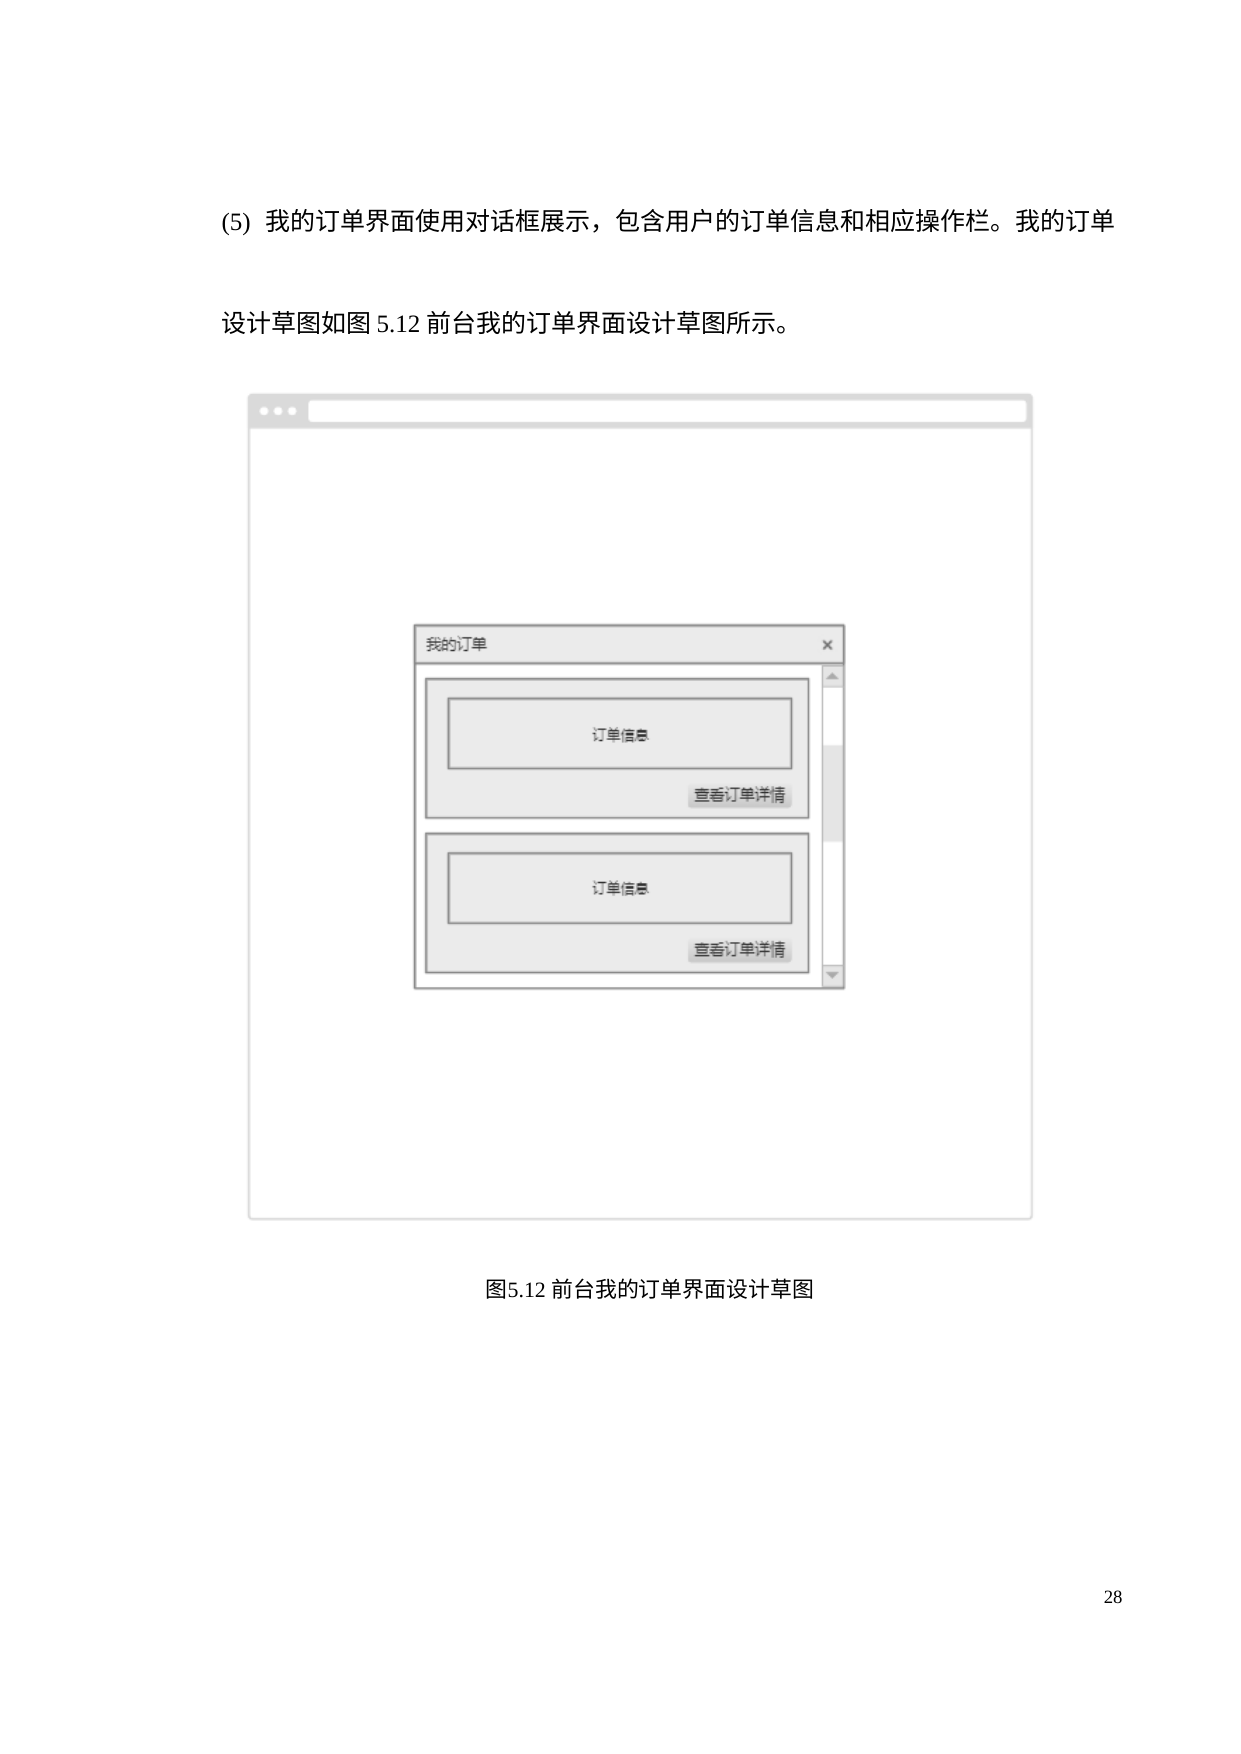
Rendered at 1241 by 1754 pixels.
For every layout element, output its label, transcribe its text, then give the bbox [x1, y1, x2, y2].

picture [227, 387, 1047, 1242]
